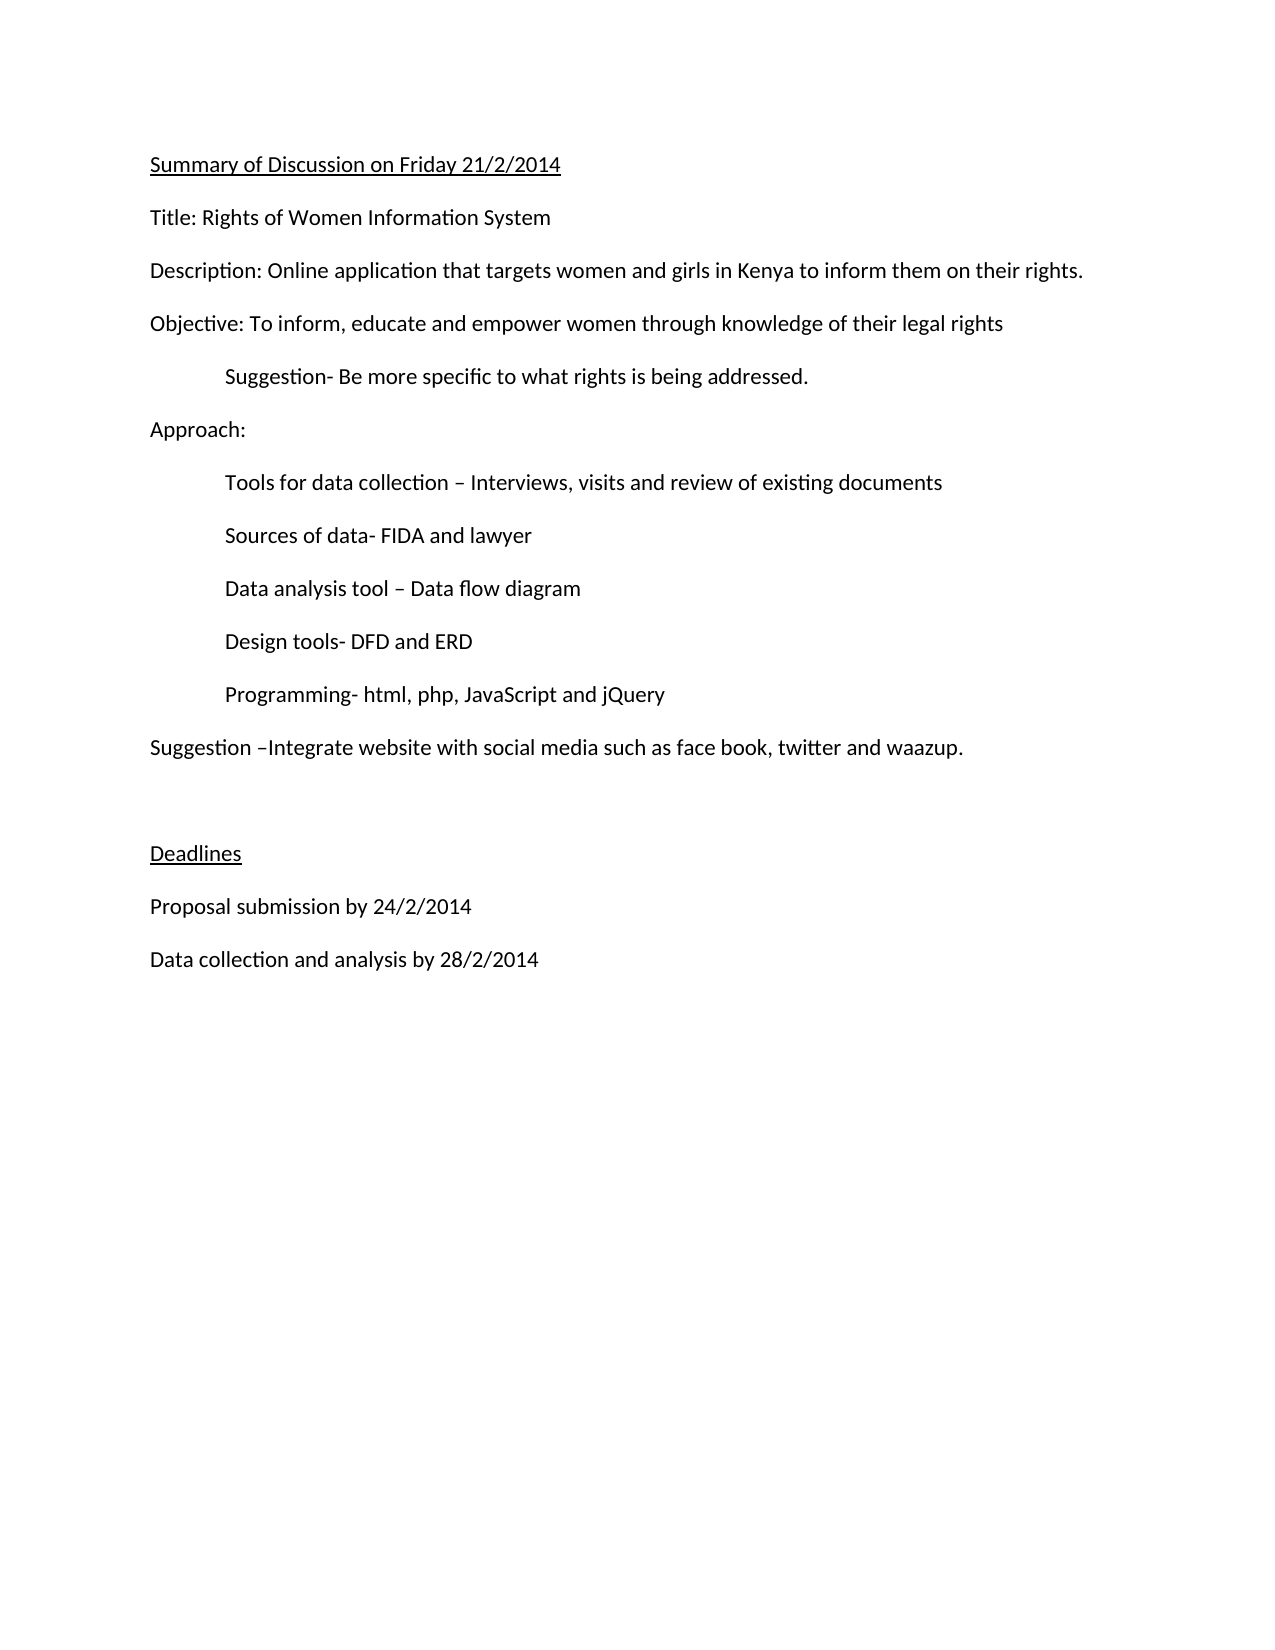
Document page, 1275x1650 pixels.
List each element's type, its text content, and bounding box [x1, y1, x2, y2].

text Summary of Discussion on Friday 21/2/2014 [150, 150, 1125, 178]
text Suggestion- Be more specific to what rights is being addressed. [150, 362, 1125, 390]
text Tools for data collection – Interviews, visits and review of existing documents [150, 468, 1125, 496]
text Deadlines [150, 839, 1125, 867]
text Sources of data- FIDA and lawyer [150, 521, 1125, 549]
text Approach: [150, 415, 1125, 443]
text Design tools- DFD and ERD [150, 627, 1125, 655]
text Programming- html, php, JavaScript and jQuery [150, 680, 1125, 708]
text Data analysis tool – Data flow diagram [150, 574, 1125, 602]
text Description: Online application that targets women and girls in Kenya to inform them on their rights. [150, 256, 1125, 284]
text Objective: To inform, educate and empower women through knowledge of their legal rights [150, 309, 1125, 337]
text Suggestion –Integrate website with social media such as face book, twitter and waazup. [150, 733, 1125, 761]
text Data collection and analysis by 28/2/2014 [150, 945, 1125, 973]
text Proposal submission by 24/2/2014 [150, 892, 1125, 920]
text Title: Rights of Women Information System [150, 203, 1125, 231]
